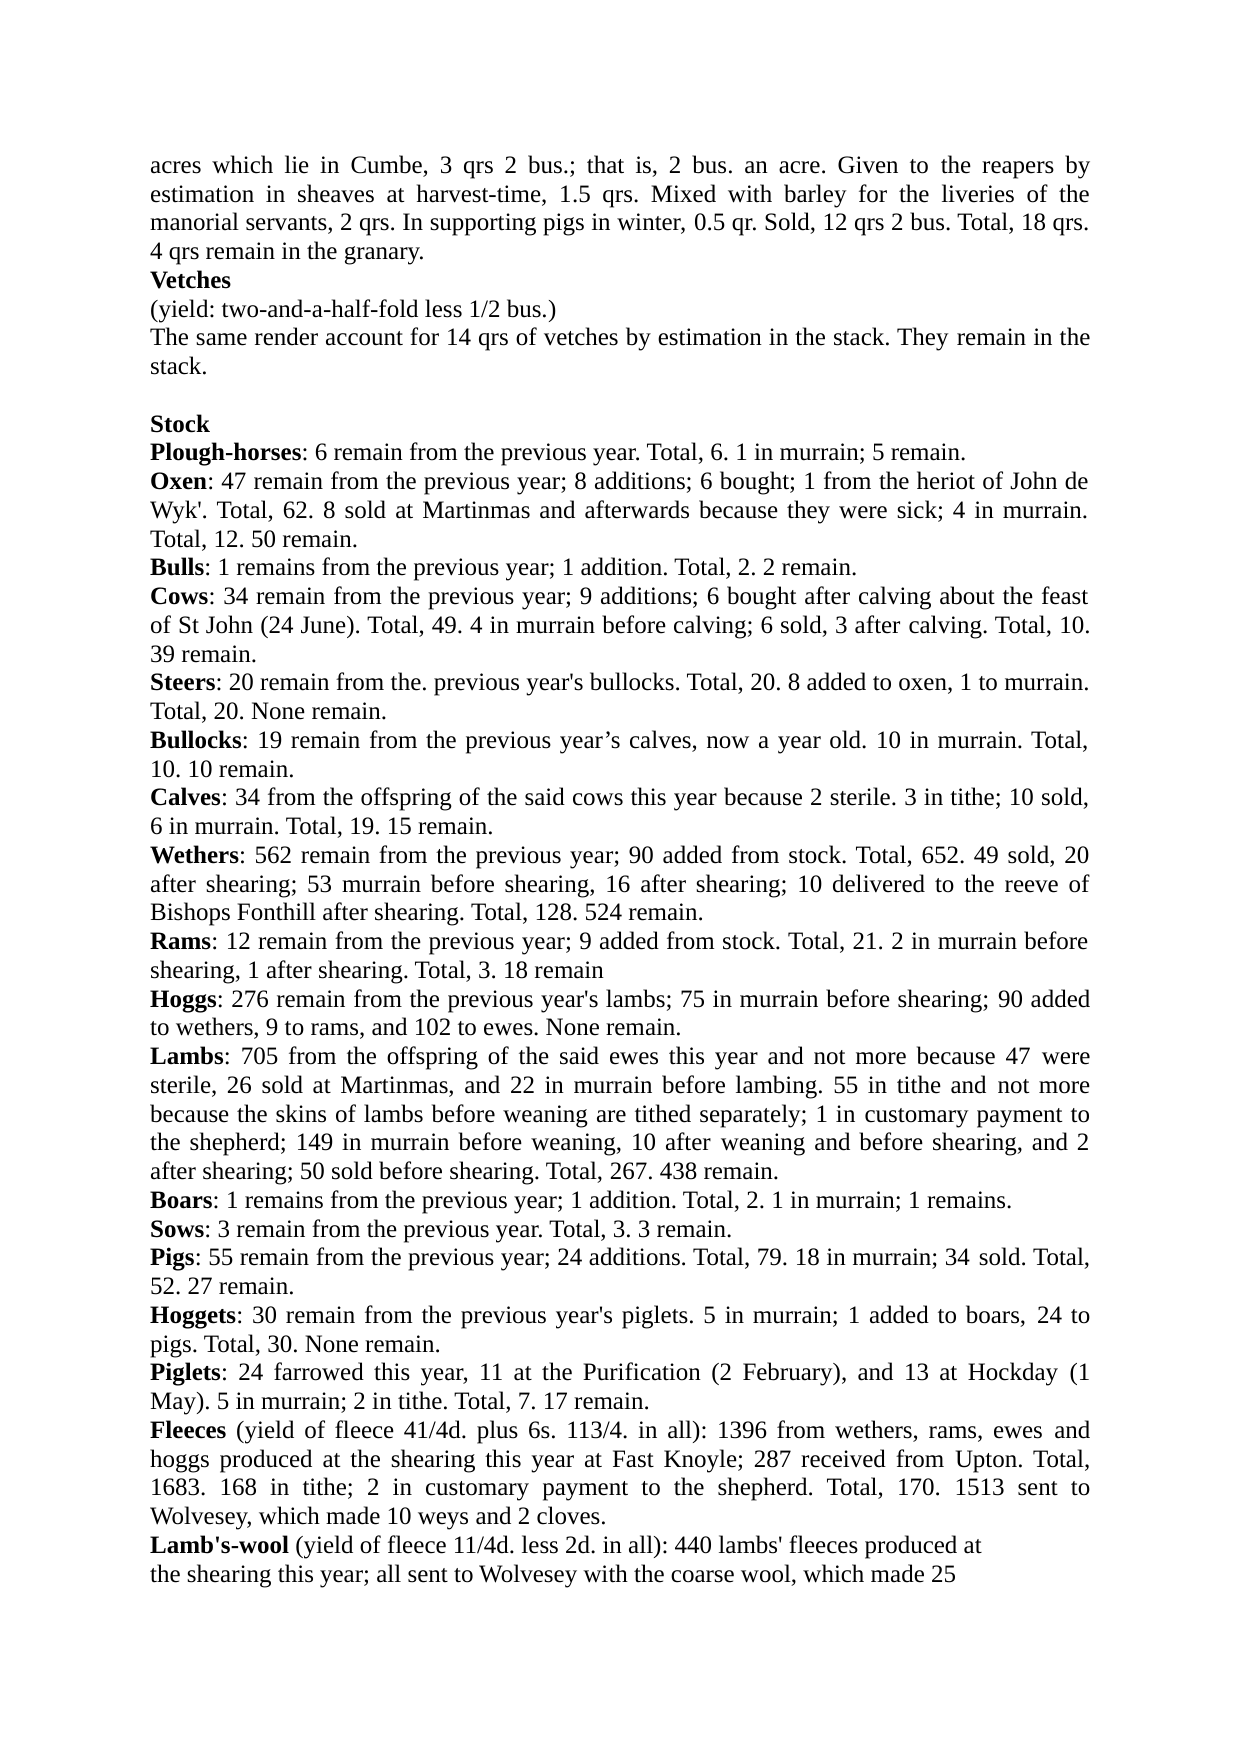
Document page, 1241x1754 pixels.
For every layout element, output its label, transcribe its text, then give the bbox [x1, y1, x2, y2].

text Oxen: 47 remain from the previous year; 8 additions; 6 bought; 1 from the heriot of John de Wyk'. Total, 62. 8 sold at Martinmas and afterwards because they were sick; 4 in murrain. Total, 12. 50 remain. [150, 466, 1090, 552]
text Pigs: 55 remain from the previous year; 24 additions. Total, 79. 18 in murrain; 34 sold. Total, 52. 27 remain. [150, 1242, 1090, 1300]
text Lambs: 705 from the offspring of the said ewes this year and not more because 47 were sterile, 26 sold at Martinmas, and 22 in murrain before lambing. 55 in tithe and not more because the skins of lambs before weaning are tithed separately; 1 in customary payment to the shepherd; 149 in murrain before weaning, 10 after weaning and before shearing, and 2 after shearing; 50 sold before shearing. Total, 267. 438 remain. [150, 1041, 1090, 1185]
text Plough-horses: 6 remain from the previous year. Total, 6. 1 in murrain; 5 remain. [150, 437, 1090, 466]
text Piglets: 24 farrowed this year, 11 at the Purification (2 February), and 13 at Hockday (1 May). 5 in murrain; 2 in tithe. Total, 7. 17 remain. [150, 1357, 1090, 1415]
text Cows: 34 remain from the previous year; 9 additions; 6 bought after calving about the feast of St John (24 June). Total, 49. 4 in murrain before calving; 6 sold, 3 after calving. Total, 10. 39 remain. [150, 581, 1090, 667]
text Fleeces (yield of fleece 41/4d. plus 6s. 113/4. in all): 1396 from wethers, rams, ewes and hoggs produced at the shearing this year at Fast Knoyle; 287 received from Upton. Total, 1683. 168 in tithe; 2 in customary payment to the shepherd. Total, 170. 1513 sent to Wolvesey, which made 10 weys and 2 cloves. [150, 1415, 1090, 1530]
text Bulls: 1 remains from the previous year; 1 addition. Total, 2. 2 remain. [150, 552, 1090, 581]
text Calves: 34 from the offspring of the said cows this year because 2 sterile. 3 in tithe; 10 sold, 6 in murrain. Total, 19. 15 remain. [150, 782, 1090, 840]
text Rams: 12 remain from the previous year; 9 added from stock. Total, 21. 2 in murrain before shearing, 1 after shearing. Total, 3. 18 remain [150, 926, 1090, 984]
text the shearing this year; all sent to Wolvesey with the coarse wool, which made 25 [150, 1559, 1090, 1587]
text Sows: 3 remain from the previous year. Total, 3. 3 remain. [150, 1214, 1090, 1242]
text Boars: 1 remains from the previous year; 1 addition. Total, 2. 1 in murrain; 1 remains. [150, 1185, 1090, 1214]
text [150, 150, 1090, 265]
text Wethers: 562 remain from the previous year; 90 added from stock. Total, 652. 49 sold, 20 after shearing; 53 murrain before shearing, 16 after shearing; 10 delivered to the reeve of Bishops Fonthill after shearing. Total, 128. 524 remain. [150, 840, 1090, 926]
text The same render account for 14 qrs of vetches by estimation in the stack. They remain in the stack. [150, 322, 1090, 380]
text Steers: 20 remain from the. previous year's bullocks. Total, 20. 8 added to oxen, 1 to murrain. Total, 20. None remain. [150, 667, 1090, 725]
text Lamb's-wool (yield of fleece 11/4d. less 2d. in all): 440 lambs' fleeces produced at [150, 1530, 1090, 1559]
text Vetches [150, 265, 1090, 294]
text Stock [150, 409, 1090, 437]
text (yield: two-and-a-half-fold less 1/2 bus.) [150, 294, 1090, 322]
text Hoggets: 30 remain from the previous year's piglets. 5 in murrain; 1 added to boars, 24 to pigs. Total, 30. None remain. [150, 1300, 1090, 1357]
text Hoggs: 276 remain from the previous year's lambs; 75 in murrain before shearing; 90 added to wethers, 9 to rams, and 102 to ewes. None remain. [150, 984, 1090, 1041]
text Bullocks: 19 remain from the previous year’s calves, now a year old. 10 in murrain. Total, 10. 10 remain. [150, 725, 1090, 782]
